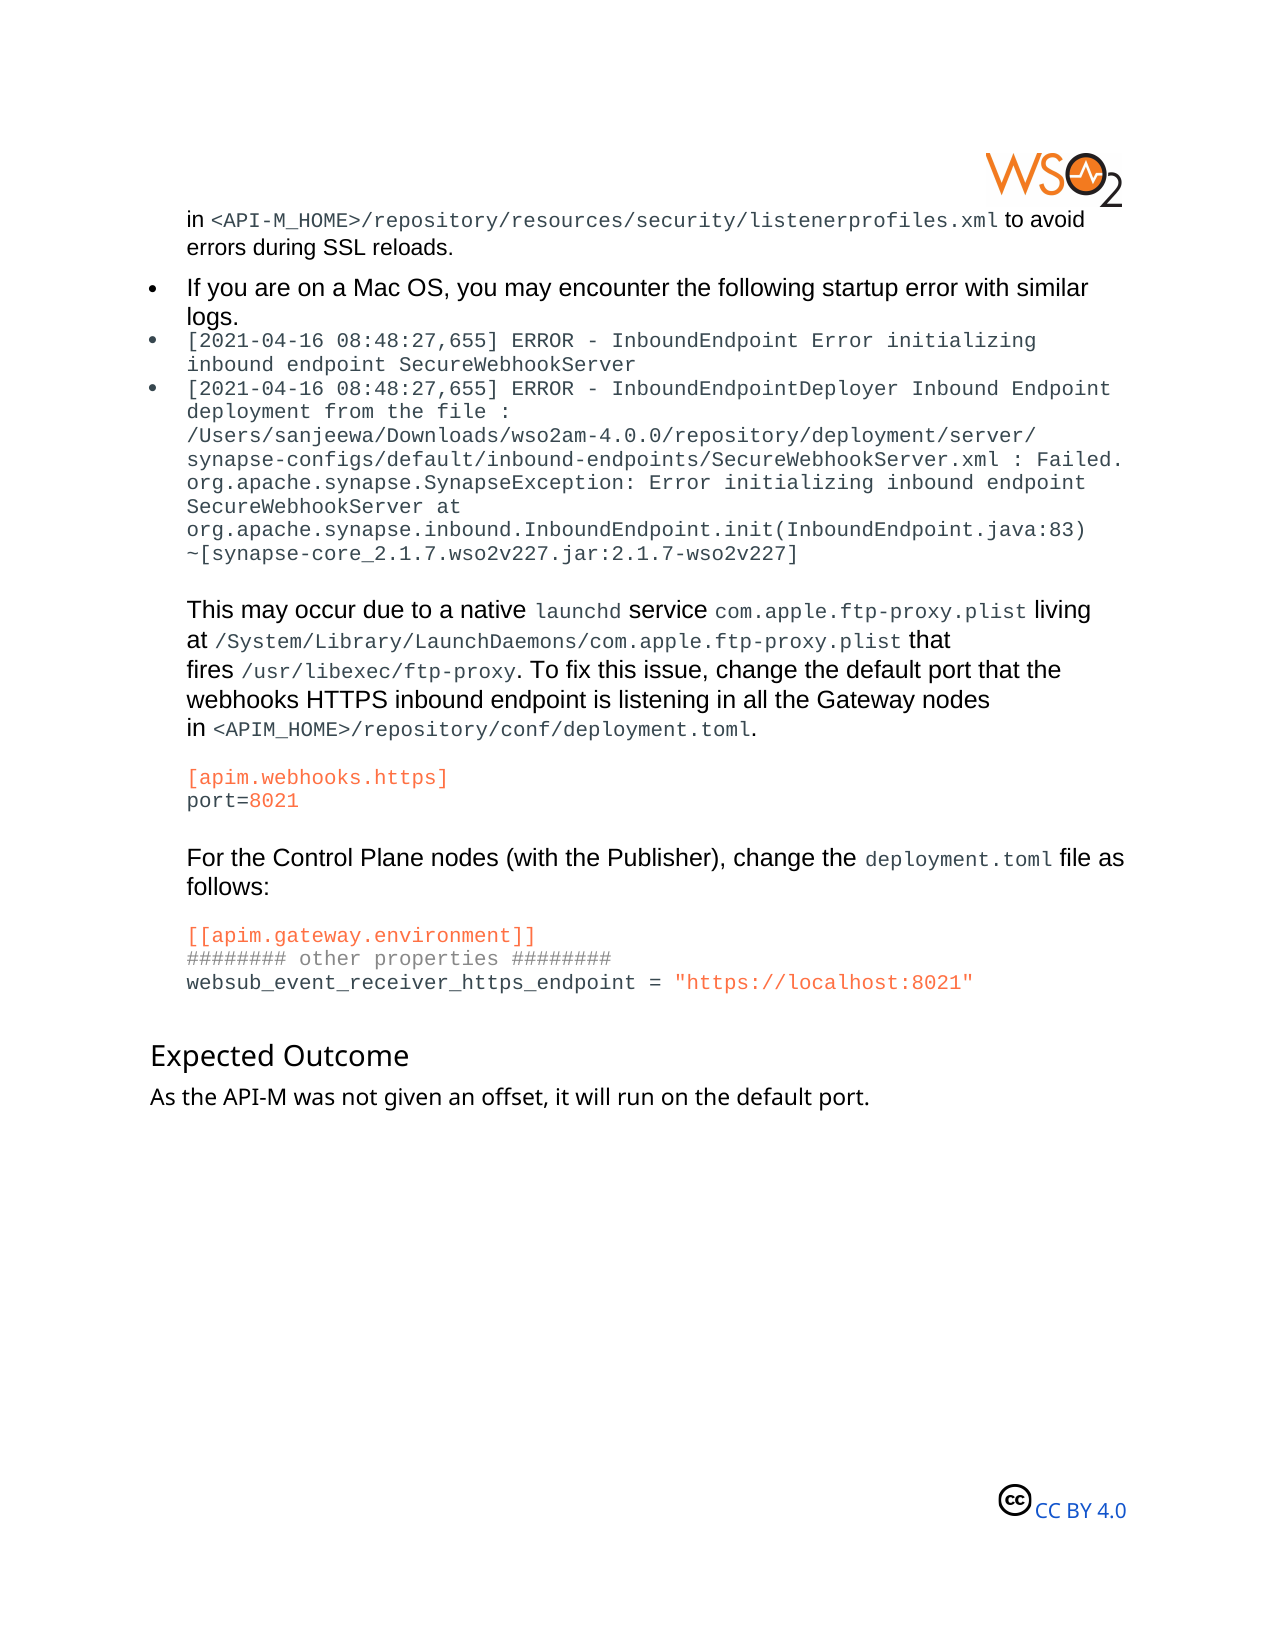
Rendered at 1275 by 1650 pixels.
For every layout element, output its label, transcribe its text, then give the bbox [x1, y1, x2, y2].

list If you are on a Mac OS, you may encounter the following startup error with similar logs. [149, 273, 1135, 330]
text [apim.webhooks.https] [186, 767, 1135, 790]
list [2021-04-16 08:48:27,655] ERROR - InboundEndpoint Error initializing inbound endpoint SecureWebhookServer [149, 330, 1135, 378]
text port=8021 [186, 790, 1135, 814]
text For the Control Plane nodes (with the Publisher), change the deployment.toml file as follows: [186, 843, 1135, 901]
text websub_event_receiver_https_endpoint = "https://localhost:8021" [186, 972, 1135, 996]
text This may occur due to a native launchd service com.apple.ftp-proxy.plist living at /System/Library/LaunchDaemons/com.apple.ftp-proxy.plist that fires /usr/libexec/ftp-proxy. To fix this issue, change the default port that the webhooks HTTPS inbound endpoint is listening in all the Gateway nodes in <APIM_HOME>/repository/conf/deployment.toml. [186, 596, 1135, 743]
text org.apache.synapse.SynapseException: Error initializing inbound endpoint SecureWebhookServer at org.apache.synapse.inbound.InboundEndpoint.init(InboundEndpoint.java:83) ~[synapse-core_2.1.7.wso2v227.jar:2.1.7-wso2v227] [186, 472, 1135, 567]
list [2021-04-16 08:48:27,655] ERROR - InboundEndpointDeployer Inbound Endpoint deployment from the file : /Users/sanjeewa/Downloads/wso2am-4.0.0/repository/deployment/server/synapse-configs/default/inbound-endpoints/SecureWebhookServer.xml : Failed. [149, 378, 1135, 472]
subtitle Expected Outcome [150, 1035, 1135, 1075]
text ######## other properties ######## [186, 948, 1135, 972]
text As the API-M was not given an offset, it will run on the default port. [150, 1080, 1135, 1112]
picture [998, 1484, 1032, 1516]
text [[apim.gateway.environment]] [186, 925, 1135, 948]
picture [986, 153, 1122, 206]
